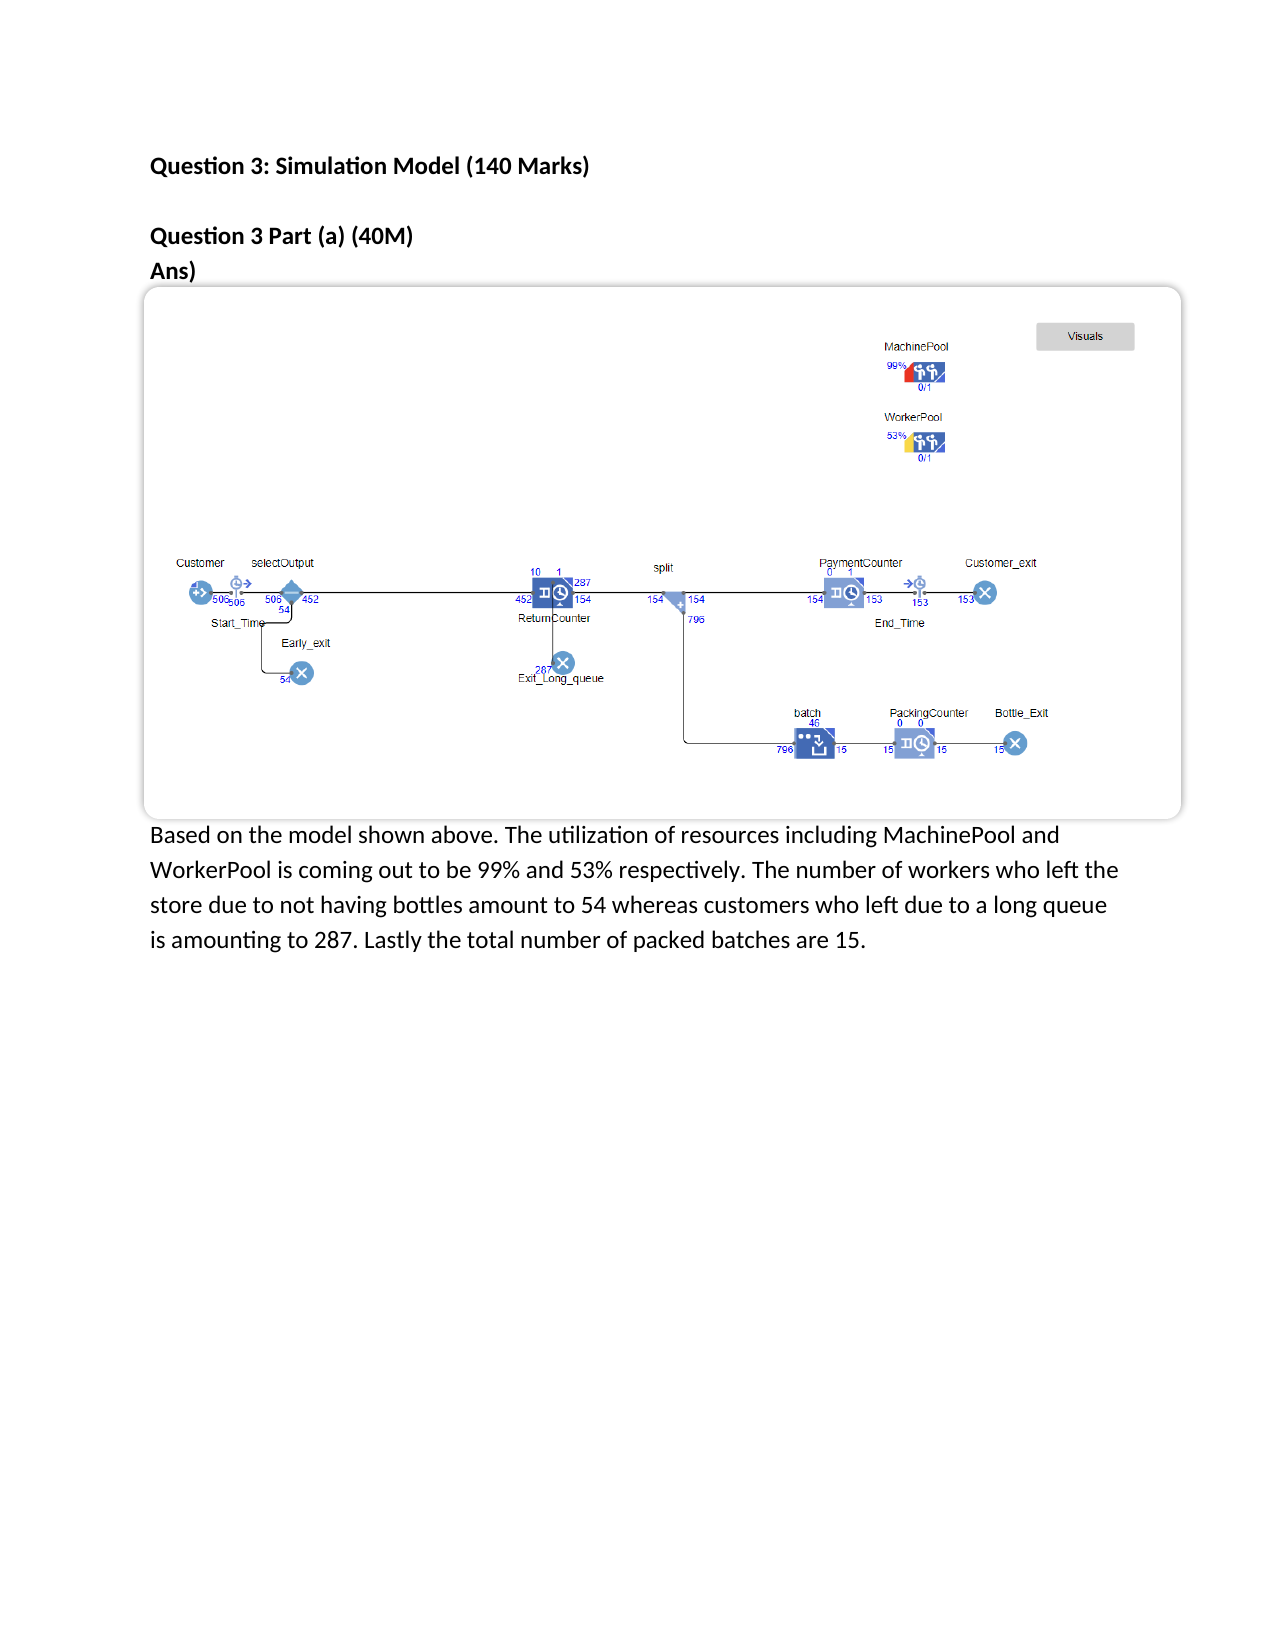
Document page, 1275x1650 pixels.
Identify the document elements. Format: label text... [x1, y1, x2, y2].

text Question 3 Part (a) (40M) [150, 220, 1125, 251]
text Question 3: Simulation Model (140 Marks) [150, 150, 1125, 181]
text Ans) [150, 255, 1125, 283]
picture [175, 318, 1150, 788]
text Based on the model shown above. The utilization of resources including MachinePool and WorkerPool is coming out to be 99% and 53% respectively. The number of workers who left the store due to not having bottles amount to 54 whereas customers who left due to a long queue is amounting to 287. Lastly the total number of packed batches are 15. [150, 821, 1125, 955]
